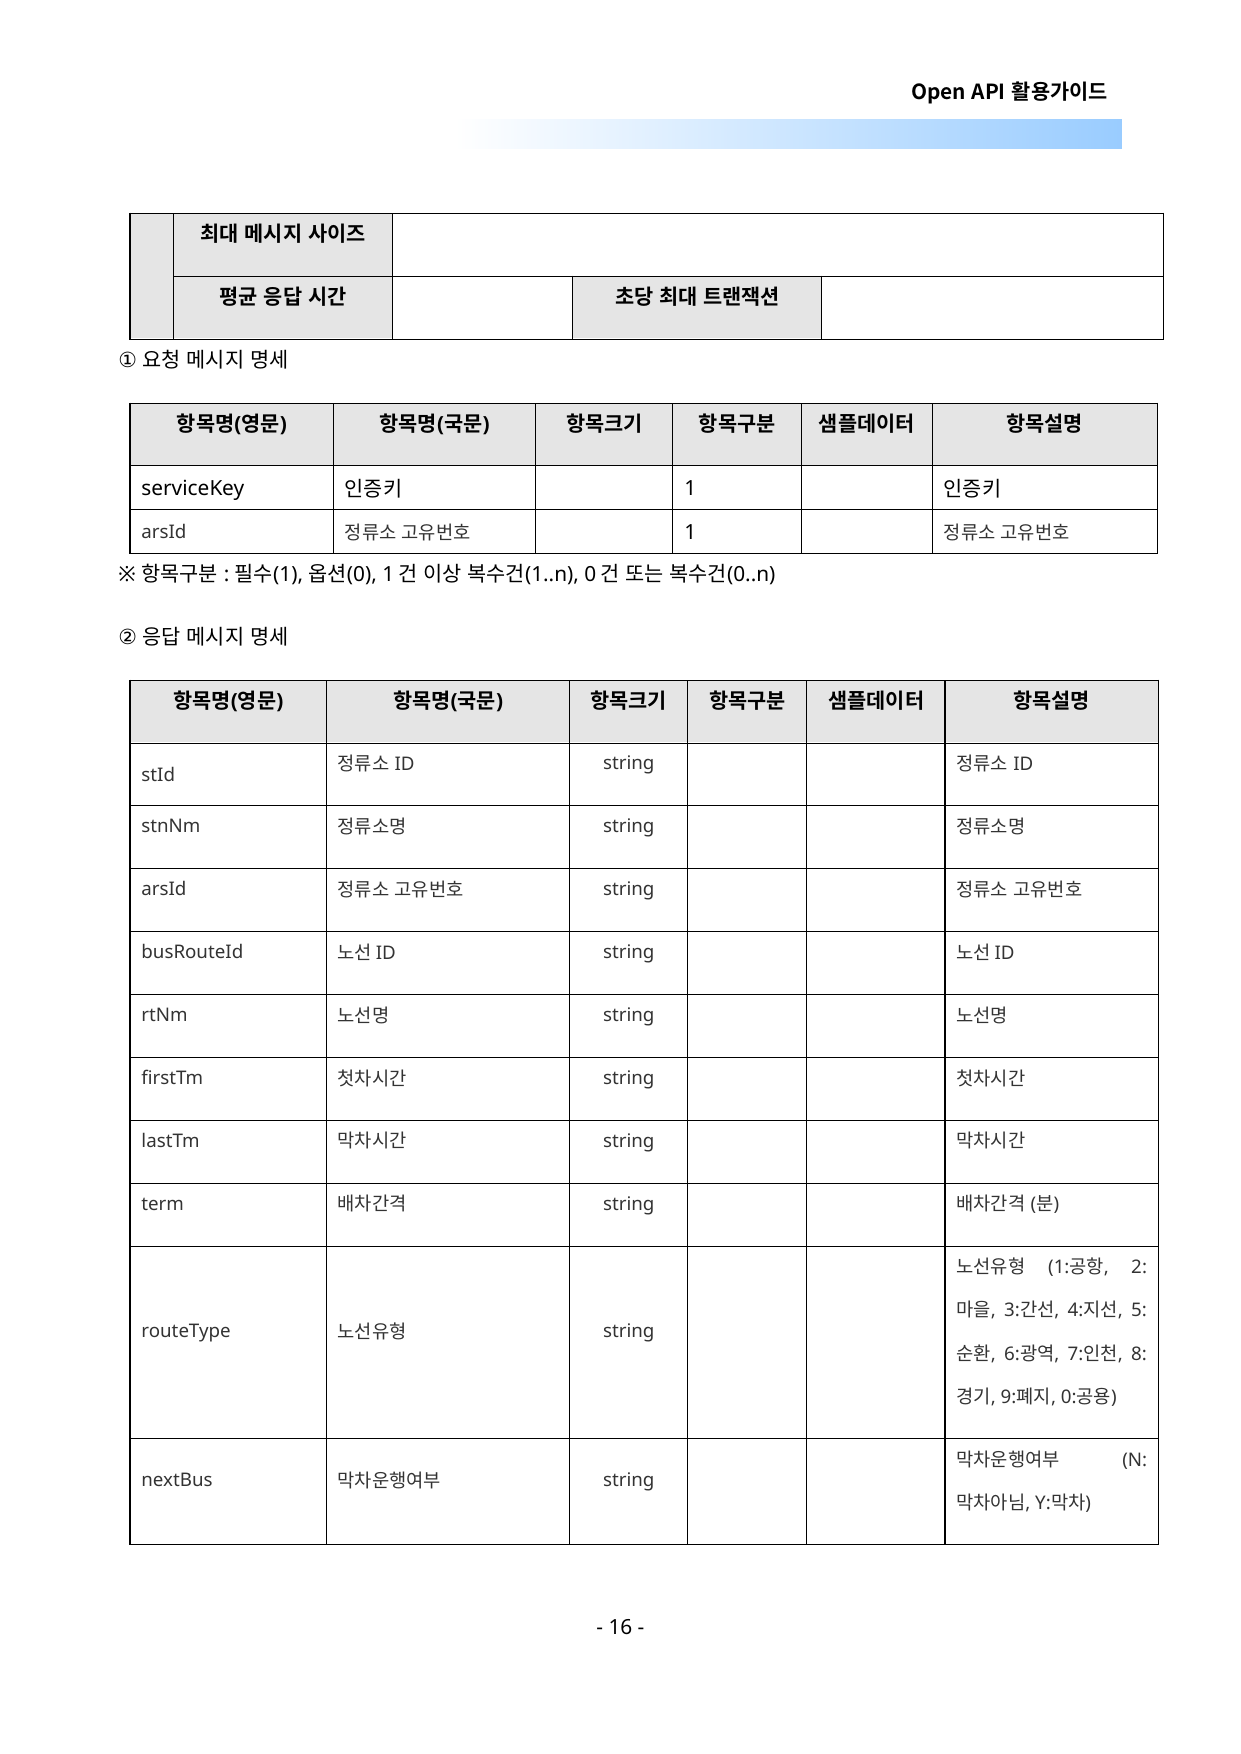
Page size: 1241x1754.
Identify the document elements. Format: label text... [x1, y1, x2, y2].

table_cell [807, 806, 944, 868]
table_cell 막차운행여부 [327, 1439, 569, 1544]
table_cell 노선명 [327, 995, 569, 1057]
table_cell 노선명 [946, 995, 1158, 1057]
table_cell 노선ID [327, 932, 569, 994]
table_cell 최대 메시지 사이즈 [174, 214, 392, 276]
table_cell [807, 1058, 944, 1120]
table_header 샘플데이터 [807, 681, 944, 742]
table_cell lastTm [131, 1121, 326, 1183]
table_cell [802, 510, 932, 553]
table_cell [802, 466, 932, 509]
table_cell busRouteId [131, 932, 326, 994]
table_cell [807, 932, 944, 994]
table_cell 첫차시간 [946, 1058, 1158, 1120]
table_cell 1 [673, 510, 801, 553]
table_cell 인증키 [933, 466, 1157, 509]
table_cell [393, 277, 572, 338]
table_cell routeType [131, 1247, 326, 1438]
table_header 항목구분 [688, 681, 806, 742]
table_cell [807, 995, 944, 1057]
table_cell rtNm [131, 995, 326, 1057]
table_cell 정류소 고유번호 [327, 869, 569, 931]
table_cell 배차간격 (분) [946, 1184, 1158, 1246]
table_cell string [570, 1058, 687, 1120]
table_cell 배차간격 [327, 1184, 569, 1246]
table_cell 1 [673, 466, 801, 509]
table_cell [688, 1247, 806, 1438]
table_cell [807, 1184, 944, 1246]
table_cell [393, 214, 1163, 276]
table_header 항목크기 [570, 681, 687, 742]
table_cell [807, 1247, 944, 1438]
table_cell [688, 1121, 806, 1183]
table_header 항목설명 [933, 404, 1157, 465]
table_cell 평균 응답 시간 [174, 277, 392, 338]
table_cell string [570, 869, 687, 931]
table_cell [807, 1121, 944, 1183]
table_cell [688, 1058, 806, 1120]
table_cell [688, 1184, 806, 1246]
table_cell [536, 466, 672, 509]
table_cell [688, 995, 806, 1057]
table_cell 노선유형 [327, 1247, 569, 1438]
table_cell [688, 806, 806, 868]
table_cell 막차운행여부 (N:막차아님, Y:막차) [946, 1439, 1158, 1544]
table_cell string [570, 1121, 687, 1183]
table_cell string [570, 806, 687, 868]
table_cell 정류소 ID [946, 744, 1158, 805]
table_cell 초당 최대 트랜잭션 [573, 277, 821, 338]
table_header 샘플데이터 [802, 404, 932, 465]
table_cell [807, 1439, 944, 1544]
table_cell [807, 744, 944, 805]
table_cell 노선유형 (1:공항, 2:마을, 3:간선, 4:지선, 5:순환, 6:광역, 7:인천, 8:경기, 9:폐지, 0:공용) [946, 1247, 1158, 1438]
table_header 항목명(영문) [131, 404, 333, 465]
table_cell [688, 932, 806, 994]
table_cell 막차시간 [946, 1121, 1158, 1183]
table_cell nextBus [131, 1439, 326, 1544]
table_cell serviceKey [131, 466, 333, 509]
table_cell string [570, 995, 687, 1057]
table_cell [688, 1439, 806, 1544]
subtitle 응답 메시지 명세 [118, 617, 1122, 654]
table_cell 정류소명 [327, 806, 569, 868]
table_cell 정류소 ID [327, 744, 569, 805]
table_cell string [570, 1247, 687, 1438]
table_cell 정류소 고유번호 [946, 869, 1158, 931]
subtitle 요청 메시지 명세 [118, 339, 1122, 377]
table_cell string [570, 744, 687, 805]
table_header 항목설명 [946, 681, 1158, 742]
table_cell 정류소명 [946, 806, 1158, 868]
table_cell arsId [131, 510, 333, 553]
text ※ 항목구분 : 필수(1), 옵션(0), 1건 이상 복수건(1..n), 0건 또는 복수건(0..n) [118, 554, 1122, 591]
table_cell string [570, 932, 687, 994]
table_cell firstTm [131, 1058, 326, 1120]
table_cell 정류소 고유번호 [933, 510, 1157, 553]
table_cell 첫차시간 [327, 1058, 569, 1120]
table_header 항목명(국문) [334, 404, 535, 465]
table_header 항목명(영문) [131, 681, 326, 742]
table_cell [536, 510, 672, 553]
table_cell [822, 277, 1163, 338]
table_cell [807, 869, 944, 931]
table_cell term [131, 1184, 326, 1246]
table_header 항목구분 [673, 404, 801, 465]
table_cell 막차시간 [327, 1121, 569, 1183]
table_header 항목명(국문) [327, 681, 569, 742]
table_cell [688, 869, 806, 931]
table_cell 노선ID [946, 932, 1158, 994]
table_cell [688, 744, 806, 805]
table_header 항목크기 [536, 404, 672, 465]
table_cell string [570, 1184, 687, 1246]
table_cell stId [131, 744, 326, 805]
table_cell string [570, 1439, 687, 1544]
table_cell 인증키 [334, 466, 535, 509]
table_cell stnNm [131, 806, 326, 868]
table_cell arsId [131, 869, 326, 931]
table_cell 정류소 고유번호 [334, 510, 535, 553]
